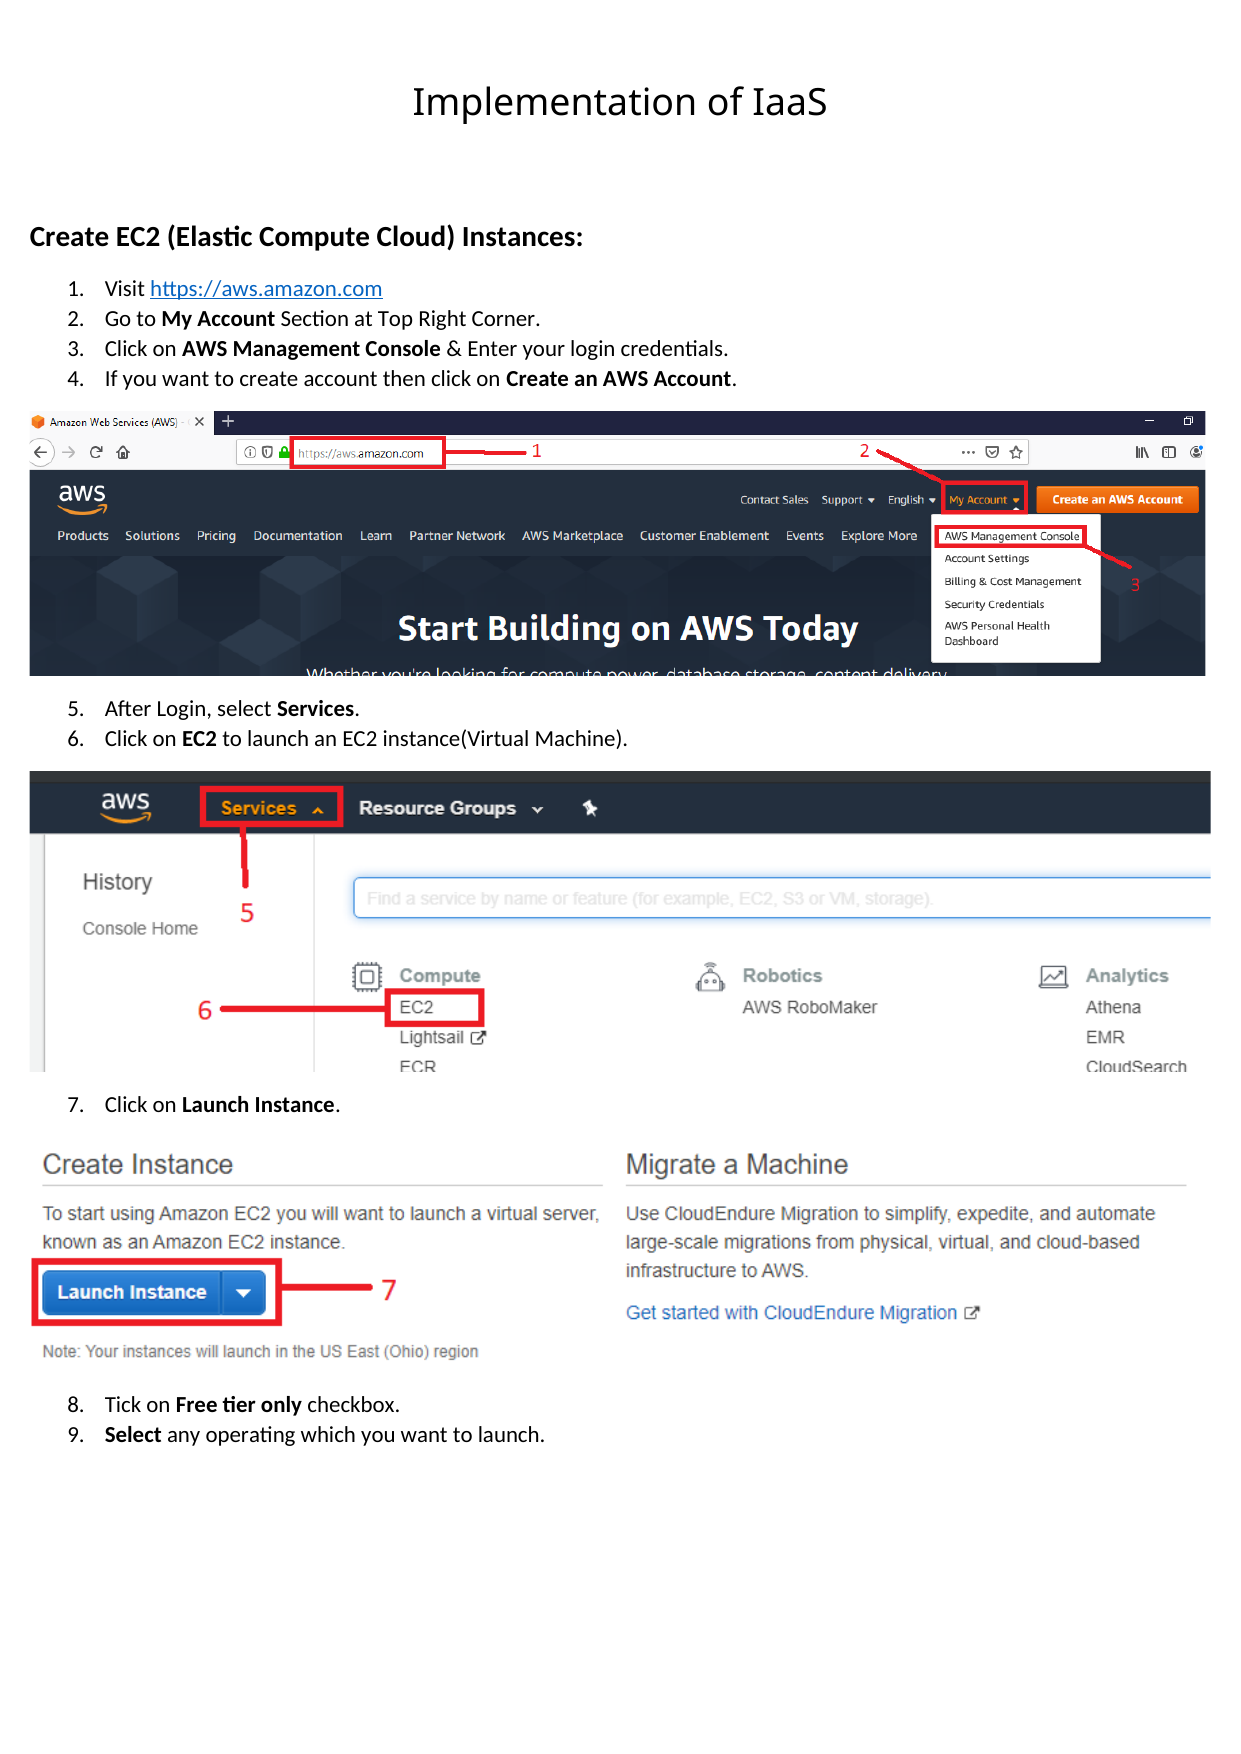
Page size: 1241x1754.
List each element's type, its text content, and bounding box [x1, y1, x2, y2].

list Select any operating which you want to launch. [67, 1420, 1211, 1448]
list Click on Launch Instance. [67, 1090, 1211, 1118]
list Go to My Account Section at Top Right Corner. [67, 304, 1211, 332]
text Create EC2 (Elastic Compute Cloud) Instances: [29, 218, 1211, 254]
picture [29, 411, 1206, 676]
picture [29, 1136, 1211, 1371]
list Visit https://aws.amazon.com [67, 274, 1211, 302]
list Click on EC2 to launch an EC2 instance(Virtual Machine). [67, 724, 1211, 752]
text Implementation of IaaS [29, 75, 1211, 126]
list Tick on Free tier only checkbox. [67, 1390, 1211, 1418]
list If you want to create account then click on Create an AWS Account. [67, 364, 1211, 392]
list Click on AWS Management Console & Enter your login credentials. [67, 334, 1211, 362]
picture [29, 771, 1211, 1072]
list After Login, select Services. [67, 694, 1211, 722]
